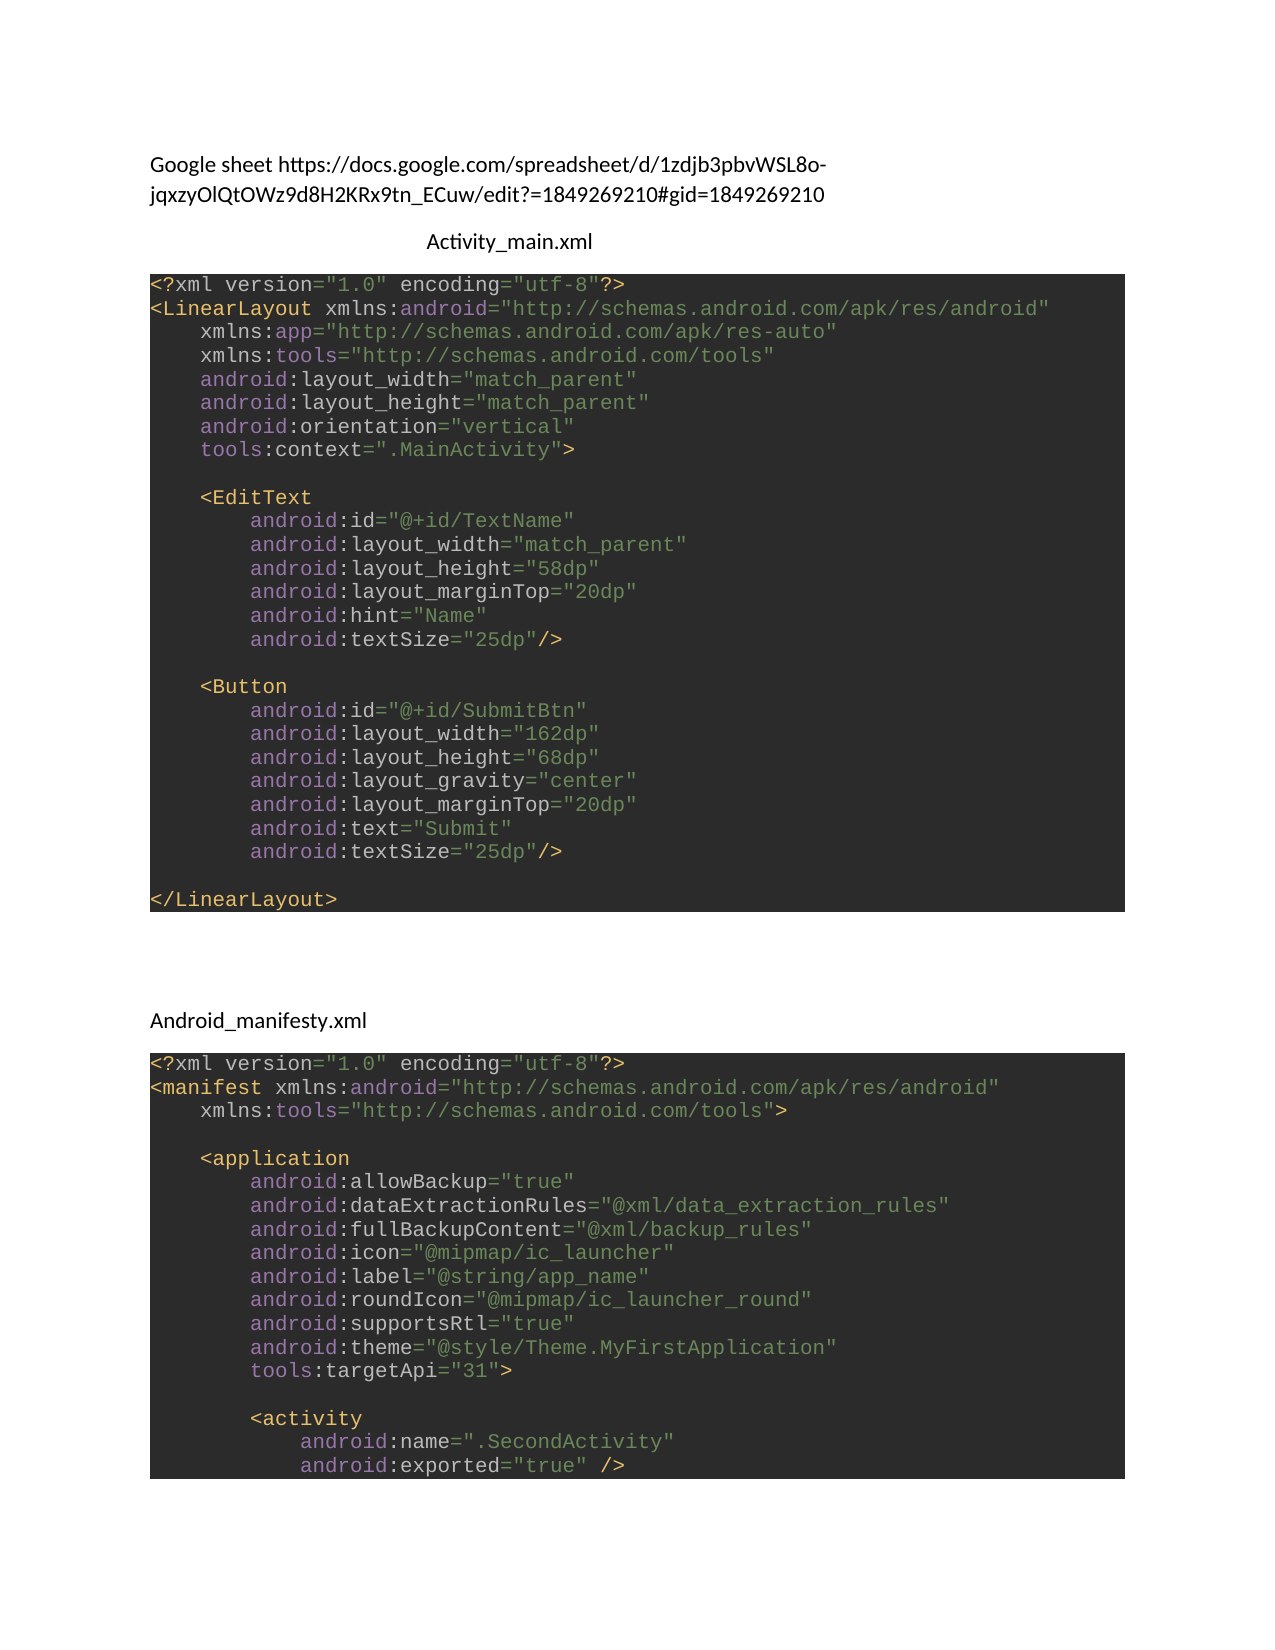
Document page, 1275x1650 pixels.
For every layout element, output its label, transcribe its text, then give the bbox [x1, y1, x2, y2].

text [150, 1053, 1125, 1479]
text Activity_main.xml [150, 227, 1125, 255]
text Google sheet https://docs.google.com/spreadsheet/d/1zdjb3pbvWSL8o-jqxzyOlQtOWz9d8H2KRx9tn_ECuw/edit?=1849269210#gid=1849269210 [150, 150, 1125, 208]
text <?xml version="1.0" encoding="utf-8"?> <LinearLayout xmlns:android="http://schemas.android.com/apk/res/android" xmlns:app="http://schemas.android.com/apk/res-auto" xmlns:tools="http://schemas.android.com/tools" android:layout_width="match_parent" android:layout_height="match_parent" android:orientation="vertical" tools:context=".MainActivity"> <EditText android:id="@+id/TextName" android:layout_width="match_parent" android:layout_height="58dp" android:layout_marginTop="20dp" android:hint="Name" android:textSize="25dp"/> <Button android:id="@+id/SubmitBtn" android:layout_width="162dp" android:layout_height="68dp" android:layout_gravity="center" android:layout_marginTop="20dp" android:text="Submit" android:textSize="25dp"/> </LinearLayout> [150, 274, 1125, 912]
text Android_manifesty.xml [150, 1006, 1125, 1034]
